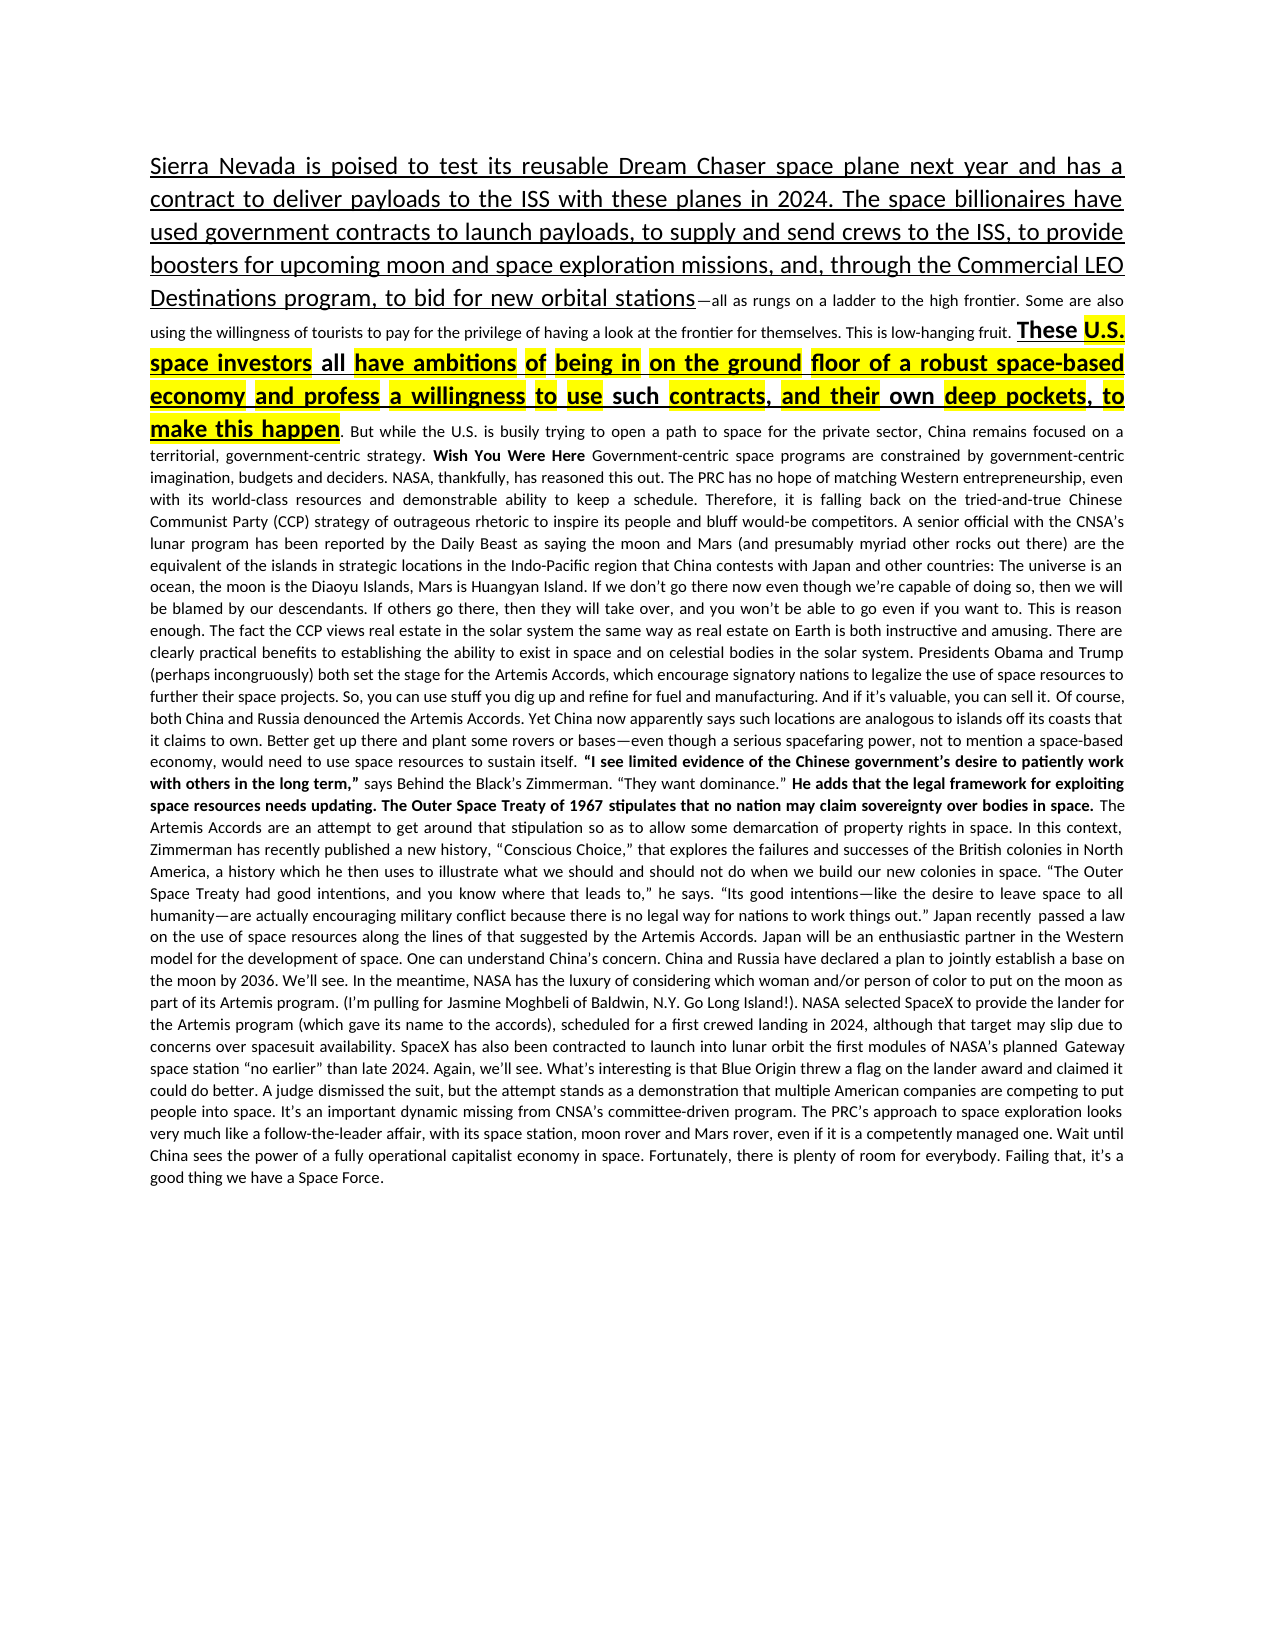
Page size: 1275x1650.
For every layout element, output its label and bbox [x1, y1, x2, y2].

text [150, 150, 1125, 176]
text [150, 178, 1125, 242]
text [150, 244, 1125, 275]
text [150, 408, 1125, 1188]
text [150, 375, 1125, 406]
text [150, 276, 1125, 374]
